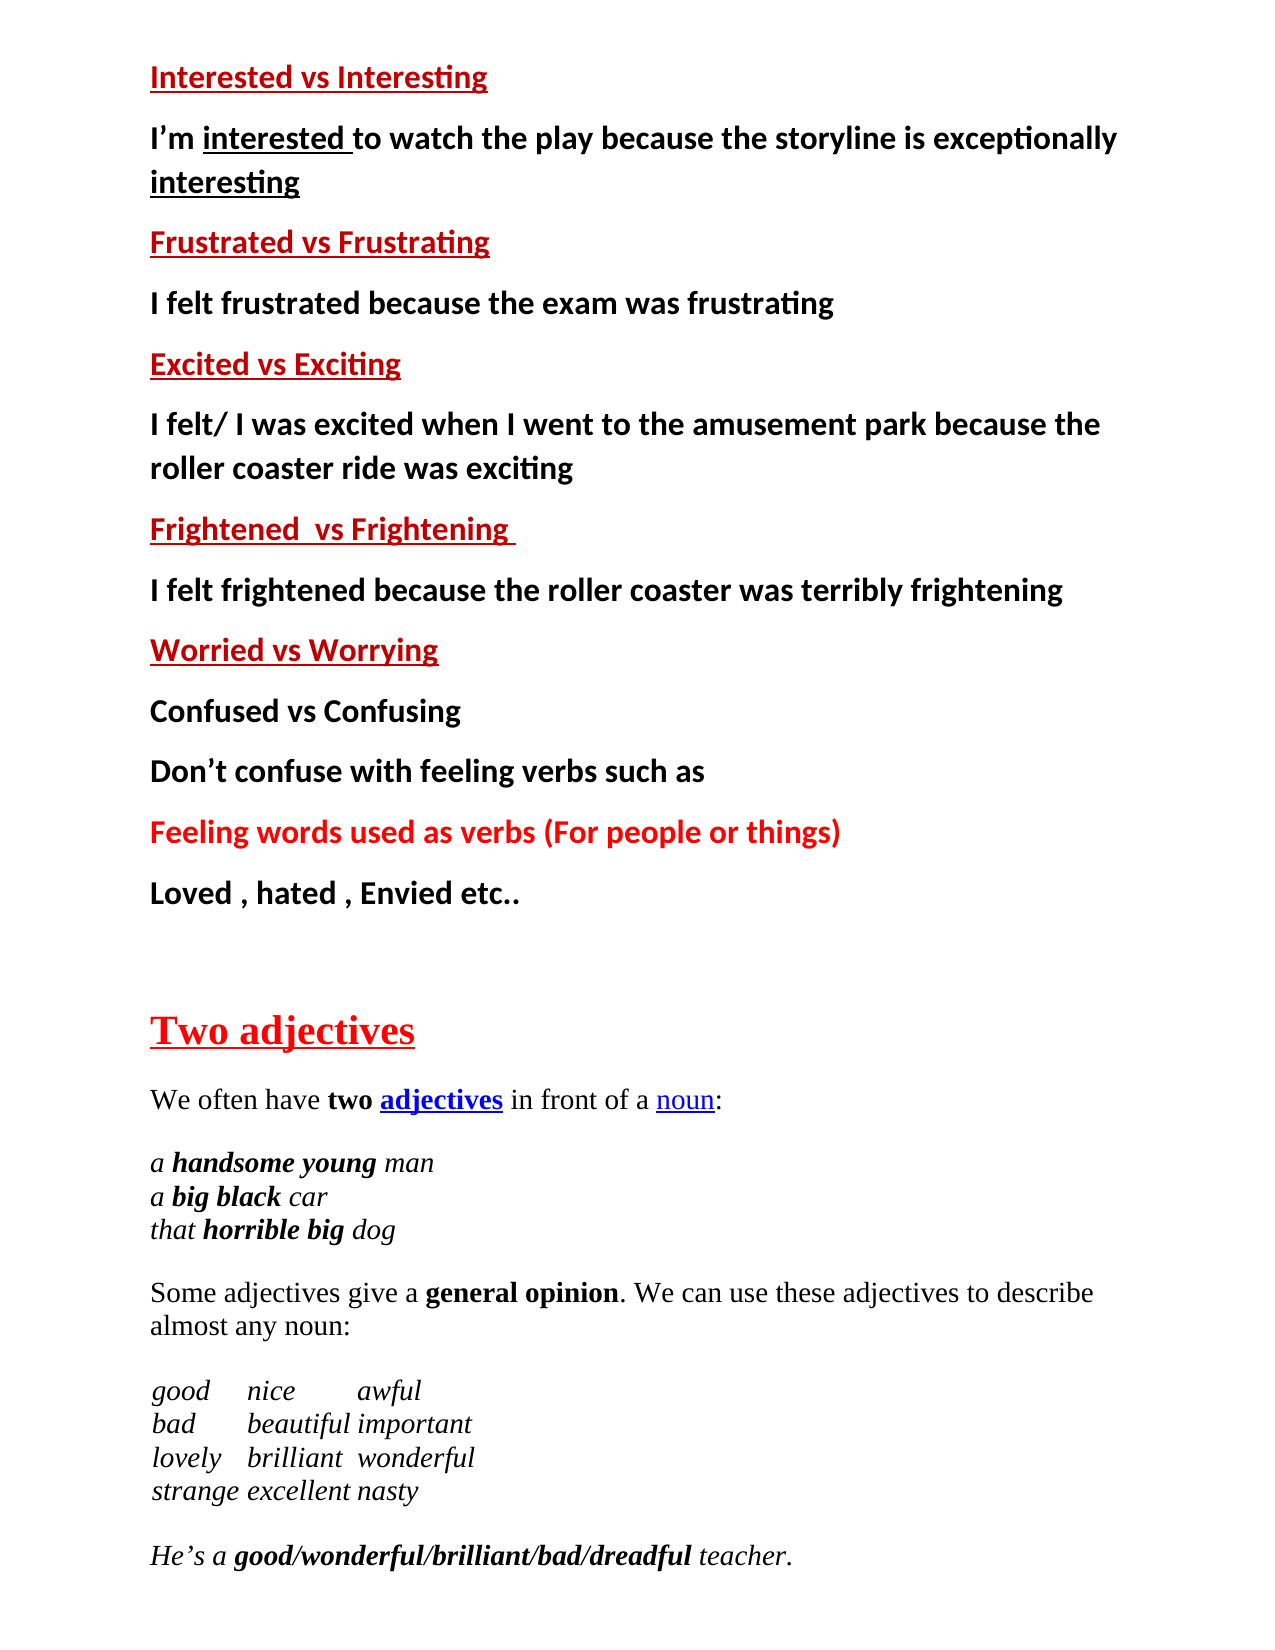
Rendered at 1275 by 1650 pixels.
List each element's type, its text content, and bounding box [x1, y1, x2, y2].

text I felt/ I was excited when I went to the amusement park because the roller coaster ride was exciting [150, 403, 1125, 488]
text I felt frightened because the roller coaster was terribly frightening [150, 568, 1125, 609]
text He’s a good/wonderful/brilliant/bad/dreadful teacher. [150, 1538, 1125, 1571]
text Feeling words used as verbs (For people or things) [150, 811, 1125, 852]
text We often have two adjectives in front of a noun: [150, 1082, 1125, 1116]
text Frustrated vs Frustrating [150, 221, 1125, 262]
text Excited vs Exciting [150, 343, 1125, 383]
text a handsome young man a big black car that horrible big dog [150, 1145, 1125, 1246]
text Confused vs Confusing [150, 690, 1125, 731]
text Interested vs Interesting [150, 56, 1125, 97]
table_header awful important wonderful nasty [355, 1371, 481, 1508]
text I’m interested to watch the play because the storyline is exceptionally interesting [150, 117, 1125, 202]
text I felt frustrated because the exam was frustrating [150, 282, 1125, 323]
table_header good bad lovely strange [150, 1371, 245, 1508]
text Worried vs Worrying [150, 629, 1125, 670]
text Don’t confuse with feeling verbs such as [150, 750, 1125, 791]
text Frightened vs Frightening [150, 508, 1125, 549]
text Loved , hated , Envied etc.. [150, 872, 1125, 912]
text Some adjectives give a general opinion. We can use these adjectives to describe almost any noun: [150, 1275, 1125, 1342]
text Two adjectives [150, 1005, 1125, 1053]
table_header nice beautiful brilliant excellent [245, 1371, 355, 1508]
